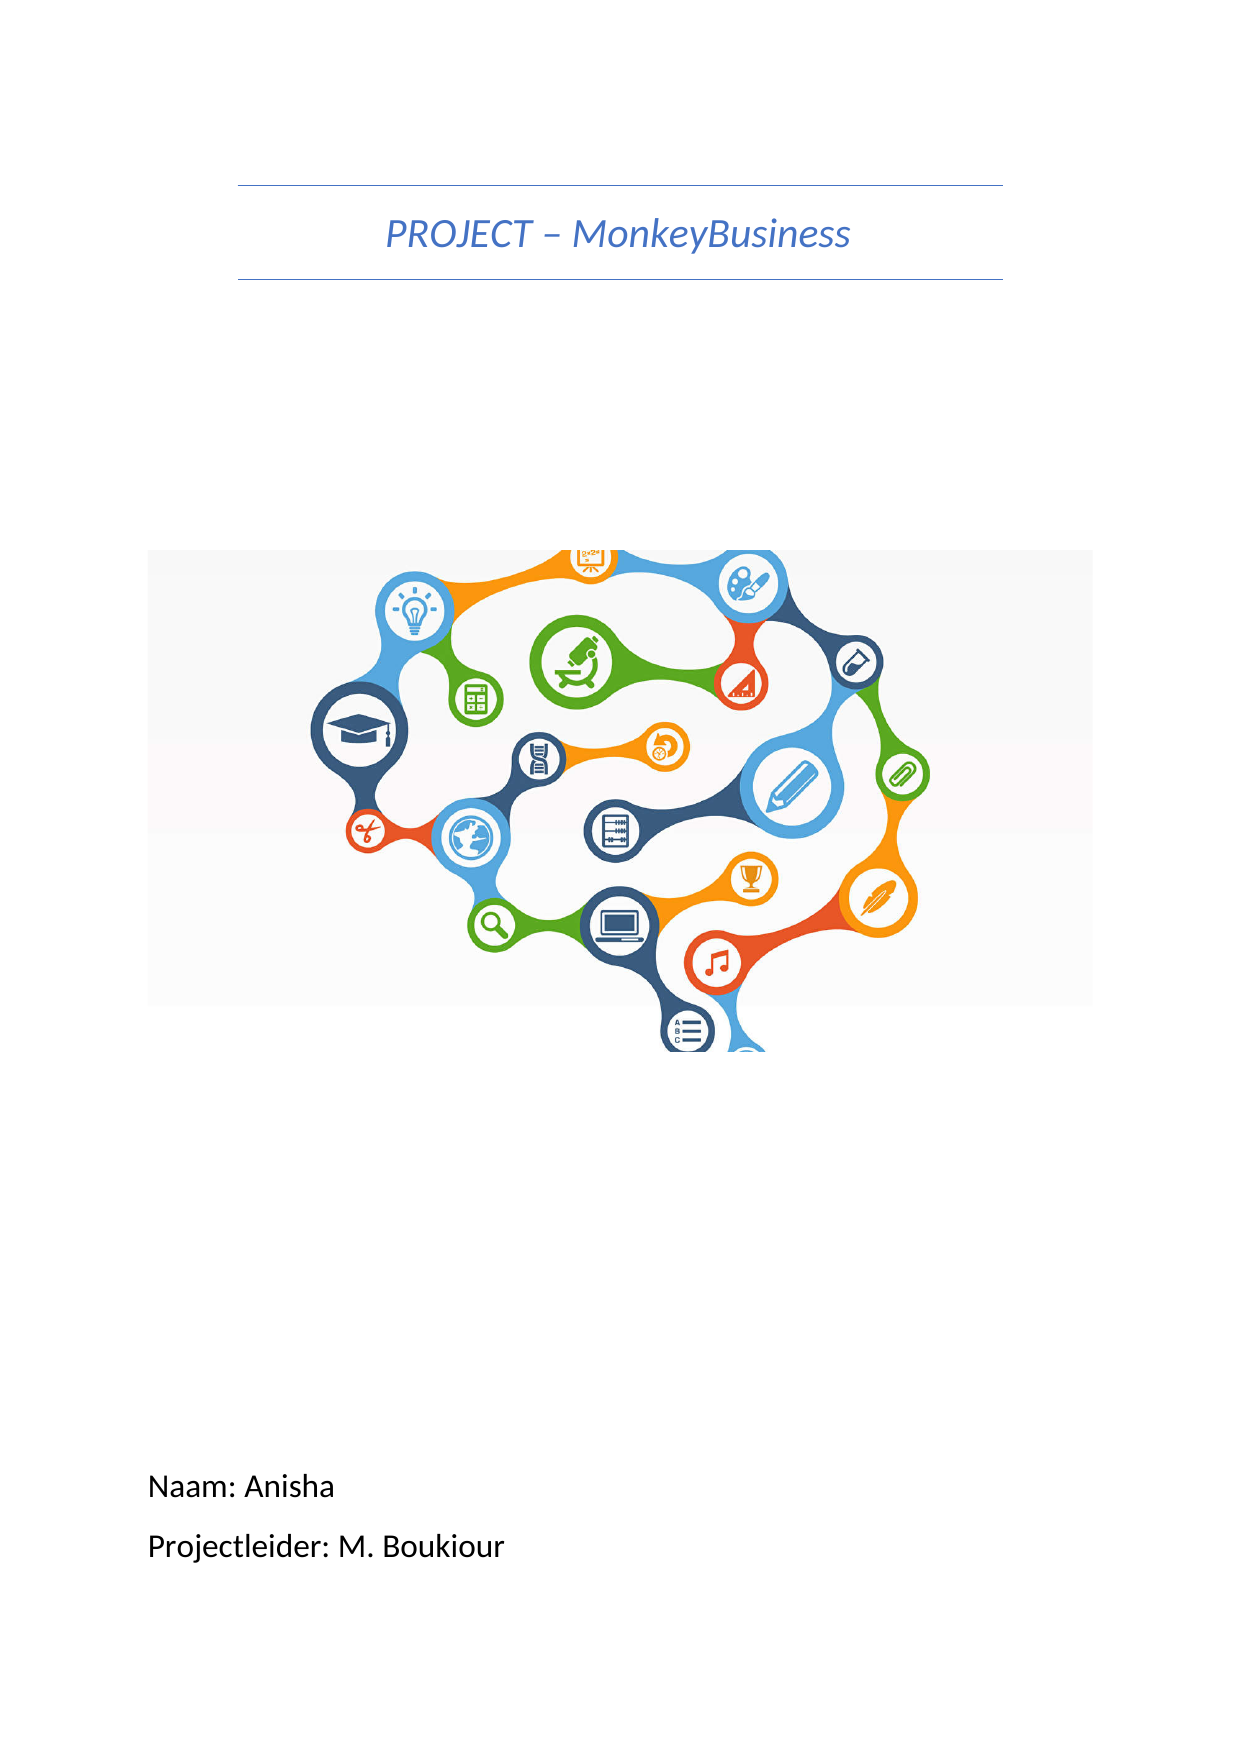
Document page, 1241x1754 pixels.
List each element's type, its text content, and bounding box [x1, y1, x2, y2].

text Projectleider: M. Boukiour [148, 1526, 1093, 1566]
picture [147, 550, 1093, 1052]
text Naam: Anisha [148, 1465, 1093, 1506]
text PROJECT – MonkeyBusiness [238, 186, 1003, 279]
